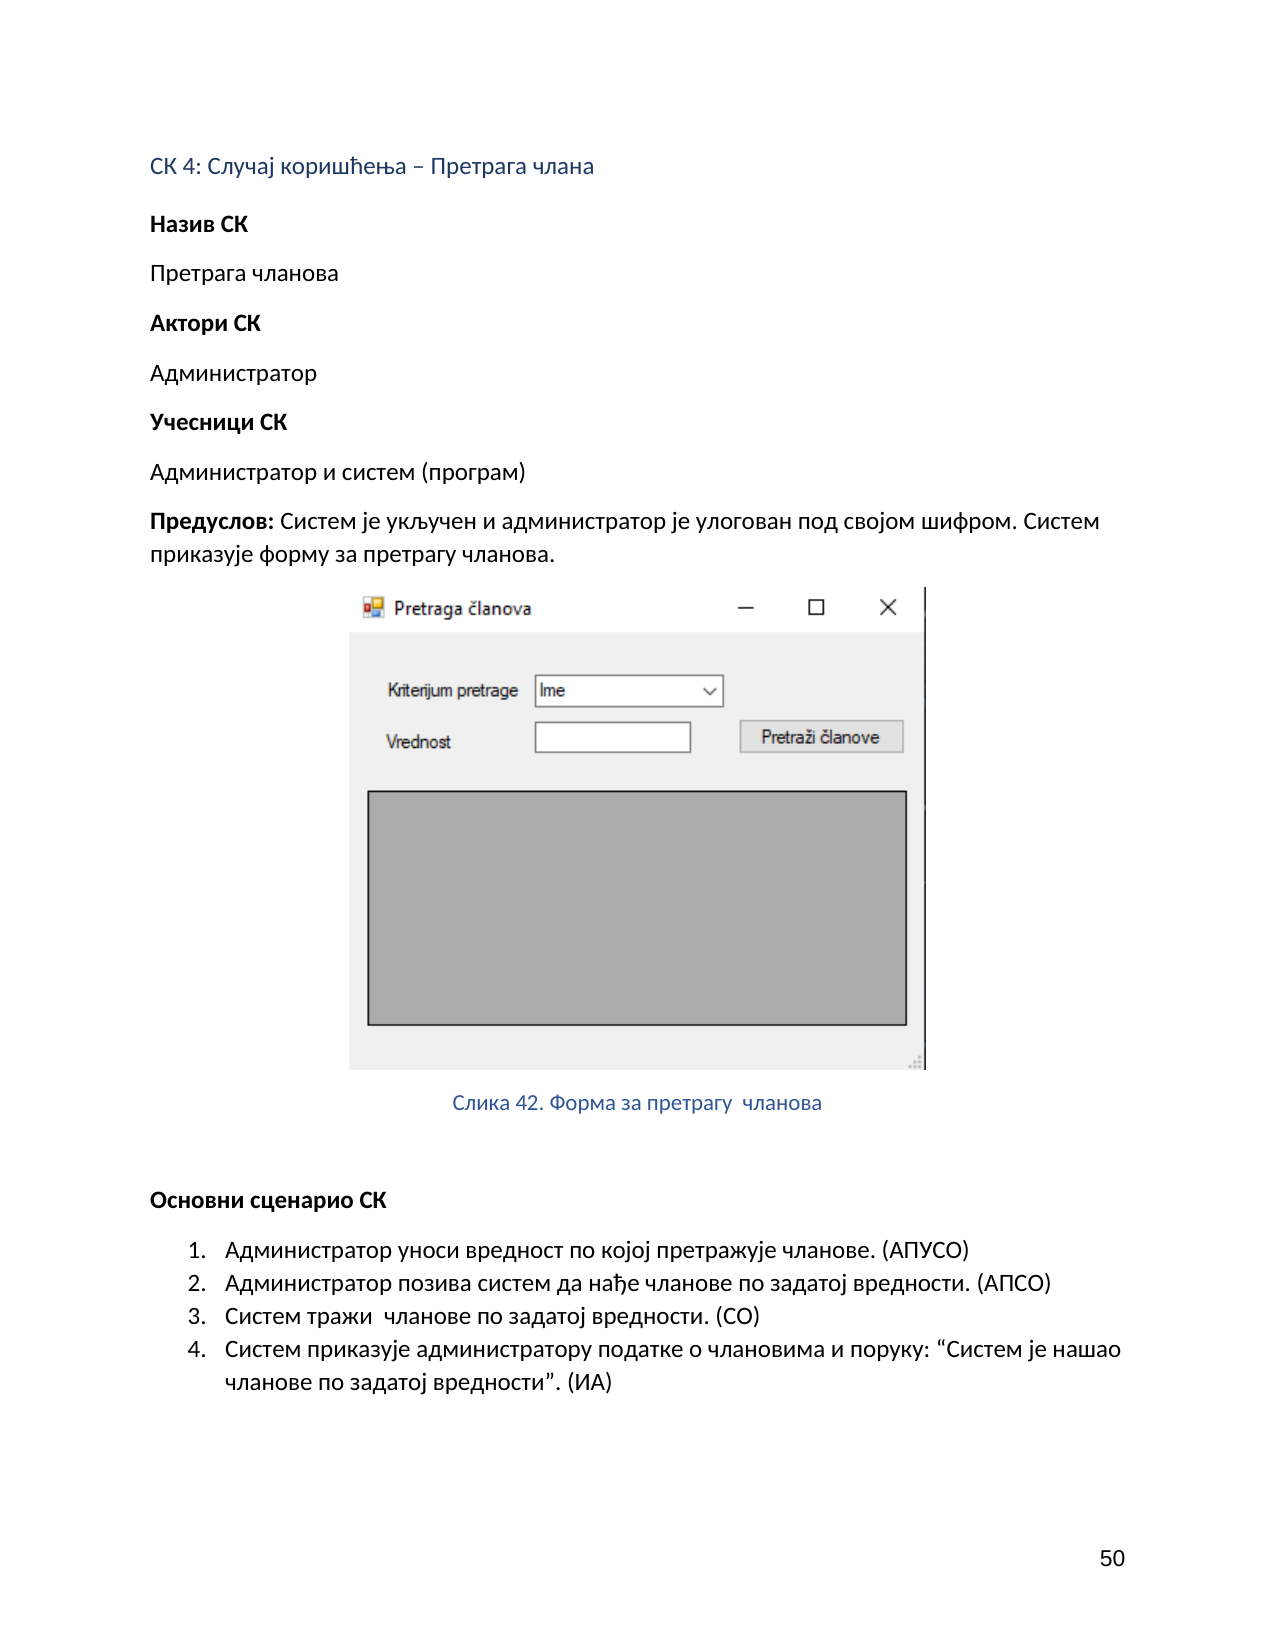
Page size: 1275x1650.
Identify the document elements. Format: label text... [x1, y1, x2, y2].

list Систем тражи чланове по задатој вредности. (СО) [187, 1300, 1125, 1330]
text Учесници СК [150, 406, 1125, 437]
text Назив СК [150, 208, 1125, 238]
text Основни сценарио СК [150, 1184, 1125, 1215]
picture [349, 587, 926, 1070]
list Систем приказује администратору податке о члановима и поруку: “Систем је нашао чланове по задатој вредности”. (ИА) [187, 1333, 1125, 1396]
list Администратор уноси вредност по којој претражује чланове. (АПУСО) [187, 1234, 1125, 1264]
list Администратор позива систем да нађе чланове по задатој вредности. (АПСО) [187, 1267, 1125, 1297]
text Претрага чланова [150, 257, 1125, 288]
subtitle СК 4: Случај коришћења – Претрага члана [150, 150, 1125, 181]
text Администратор и систем (програм) [150, 456, 1125, 486]
text Слика 42. Форма за претрагу чланова [150, 1088, 1125, 1116]
text Актори СК [150, 307, 1125, 338]
text Администратор [150, 357, 1125, 387]
text Предуслов: Систем је укључен и администратор је улогован под својом шифром. Систем приказује форму за претрагу чланова. [150, 505, 1125, 569]
